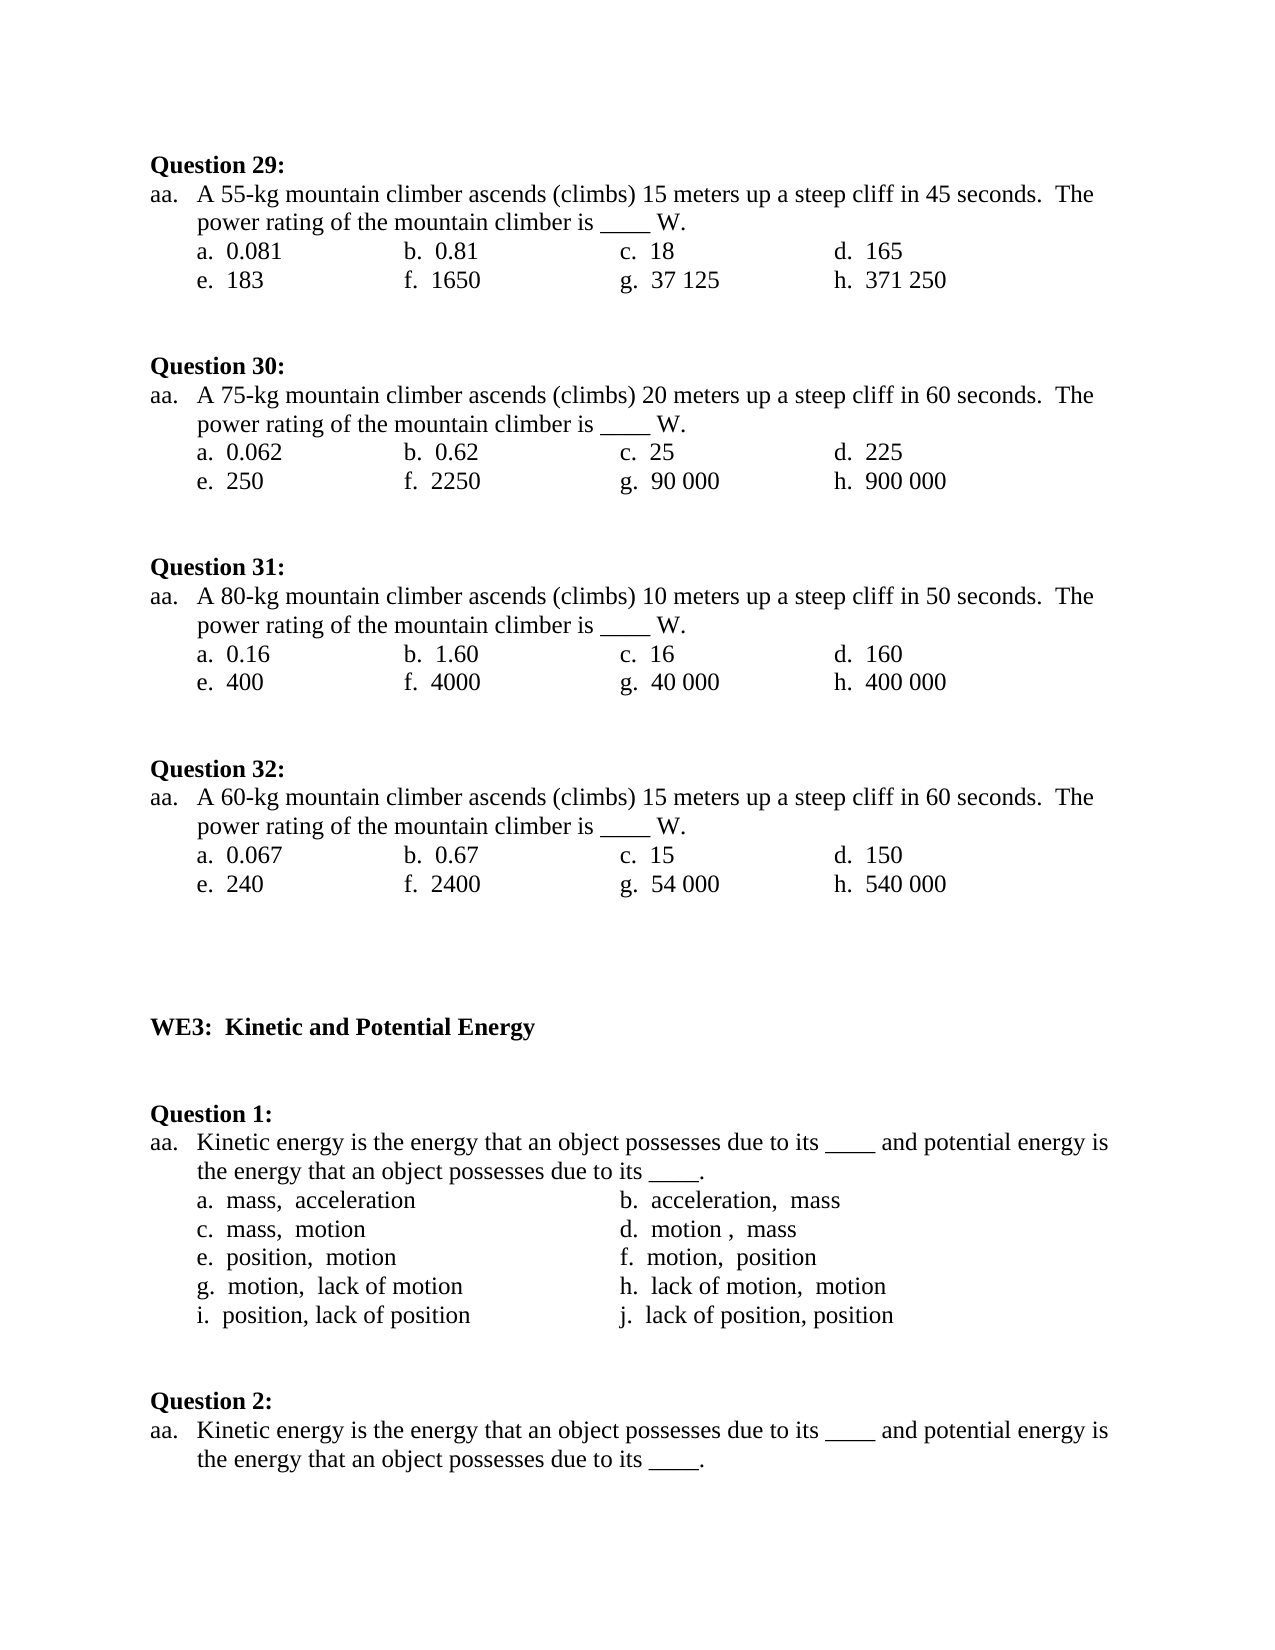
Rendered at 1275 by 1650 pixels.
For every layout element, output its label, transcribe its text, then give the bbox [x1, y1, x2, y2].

text a. 0.067 b. 0.67 c. 15 d. 150 [150, 840, 1125, 869]
text aa. A 80-kg mountain climber ascends (climbs) 10 meters up a steep cliff in 50 seconds. The power rating of the mountain climber is ____ W. [150, 581, 1125, 639]
text Question 29: [150, 150, 1125, 179]
text i. position, lack of position j. lack of position, position [150, 1300, 1125, 1329]
text c. mass, motion d. motion , mass [150, 1214, 1125, 1242]
text a. 0.16 b. 1.60 c. 16 d. 160 [150, 639, 1125, 667]
text Question 31: [150, 552, 1125, 581]
text e. 400 f. 4000 g. 40 000 h. 400 000 [150, 667, 1125, 696]
text e. 240 f. 2400 g. 54 000 h. 540 000 [150, 869, 1125, 897]
text e. 250 f. 2250 g. 90 000 h. 900 000 [150, 466, 1125, 495]
text Question 32: [150, 754, 1125, 782]
text aa. A 55-kg mountain climber ascends (climbs) 15 meters up a steep cliff in 45 seconds. The power rating of the mountain climber is ____ W. [150, 179, 1125, 236]
text a. mass, acceleration b. acceleration, mass [150, 1185, 1125, 1214]
text WE3: Kinetic and Potential Energy [150, 1012, 1125, 1041]
text Question 1: [150, 1099, 1125, 1127]
text aa. A 75-kg mountain climber ascends (climbs) 20 meters up a steep cliff in 60 seconds. The power rating of the mountain climber is ____ W. [150, 380, 1125, 437]
text a. 0.081 b. 0.81 c. 18 d. 165 [150, 236, 1125, 265]
text a. 0.062 b. 0.62 c. 25 d. 225 [150, 437, 1125, 466]
text e. 183 f. 1650 g. 37 125 h. 371 250 [150, 265, 1125, 294]
text Question 2: [150, 1386, 1125, 1415]
text e. position, motion f. motion, position [150, 1242, 1125, 1271]
text aa. A 60-kg mountain climber ascends (climbs) 15 meters up a steep cliff in 60 seconds. The power rating of the mountain climber is ____ W. [150, 782, 1125, 840]
text g. motion, lack of motion h. lack of motion, motion [150, 1271, 1125, 1300]
text Question 30: [150, 351, 1125, 380]
